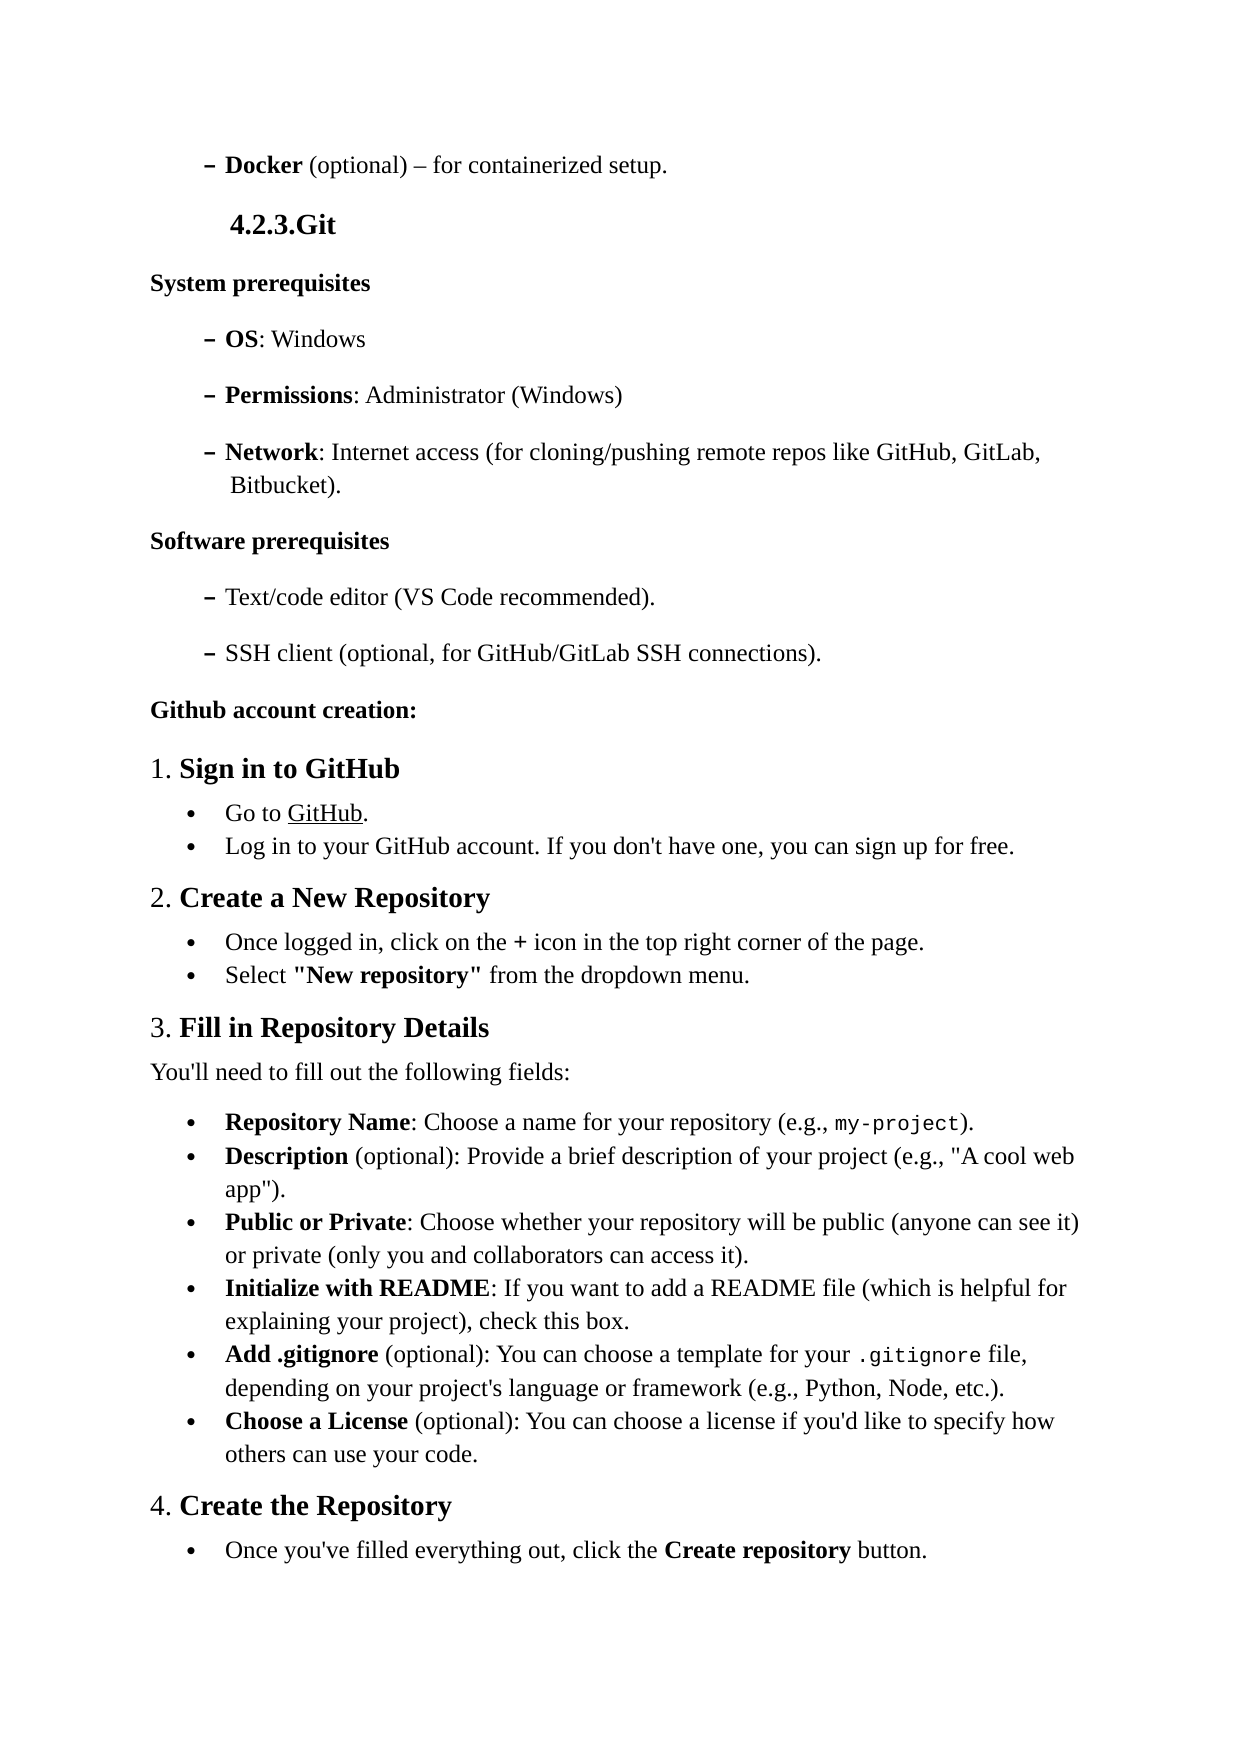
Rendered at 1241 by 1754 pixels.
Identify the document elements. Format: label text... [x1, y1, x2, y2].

list Once you've filled everything out, click the Create repository button. [187, 1535, 1090, 1564]
list Network: Internet access (for cloning/pushing remote repos like GitHub, GitLab, Bitbucket). [203, 437, 1090, 499]
text 4.2.3.Git [230, 207, 1090, 240]
list SSH client (optional, for GitHub/GitLab SSH connections). [203, 638, 1090, 668]
list Description (optional): Provide a brief description of your project (e.g., "A cool web app"). [187, 1141, 1090, 1202]
text Software prerequisites [150, 526, 1090, 554]
list Repository Name: Choose a name for your repository (e.g., my-project). [187, 1107, 1090, 1136]
list Add .gitignore (optional): You can choose a template for your .gitignore file, depending on your project's language or framework (e.g., Python, Node, etc.). [187, 1339, 1090, 1401]
list Permissions: Administrator (Windows) [203, 381, 1090, 410]
list Select "New repository" from the dropdown menu. [187, 961, 1090, 989]
list Choose a License (optional): You can choose a license if you'd like to specify how others can use your code. [187, 1406, 1090, 1467]
subtitle 3. Fill in Repository Details [150, 1010, 1090, 1044]
list Log in to your GitHub account. If you don't have one, you can sign up for free. [187, 831, 1090, 860]
subtitle 1. Sign in to GitHub [150, 751, 1090, 784]
text Github account creation: [150, 695, 1090, 724]
list Docker (optional) – for containerized setup. [203, 150, 1090, 179]
text You'll need to fill out the following fields: [150, 1057, 1090, 1086]
text System prerequisites [150, 268, 1090, 297]
subtitle 4. Create the Repository [150, 1488, 1090, 1522]
list Once logged in, click on the + icon in the top right corner of the page. [187, 927, 1090, 956]
subtitle 2. Create a New Repository [150, 881, 1090, 914]
list Text/code editor (VS Code recommended). [203, 582, 1090, 611]
list Public or Private: Choose whether your repository will be public (anyone can see it) or private (only you and collaborators can access it). [187, 1207, 1090, 1268]
list Go to GitHub. [187, 798, 1090, 827]
list Initialize with README: If you want to add a README file (which is helpful for explaining your project), check this box. [187, 1273, 1090, 1334]
list OS: Windows [203, 324, 1090, 353]
